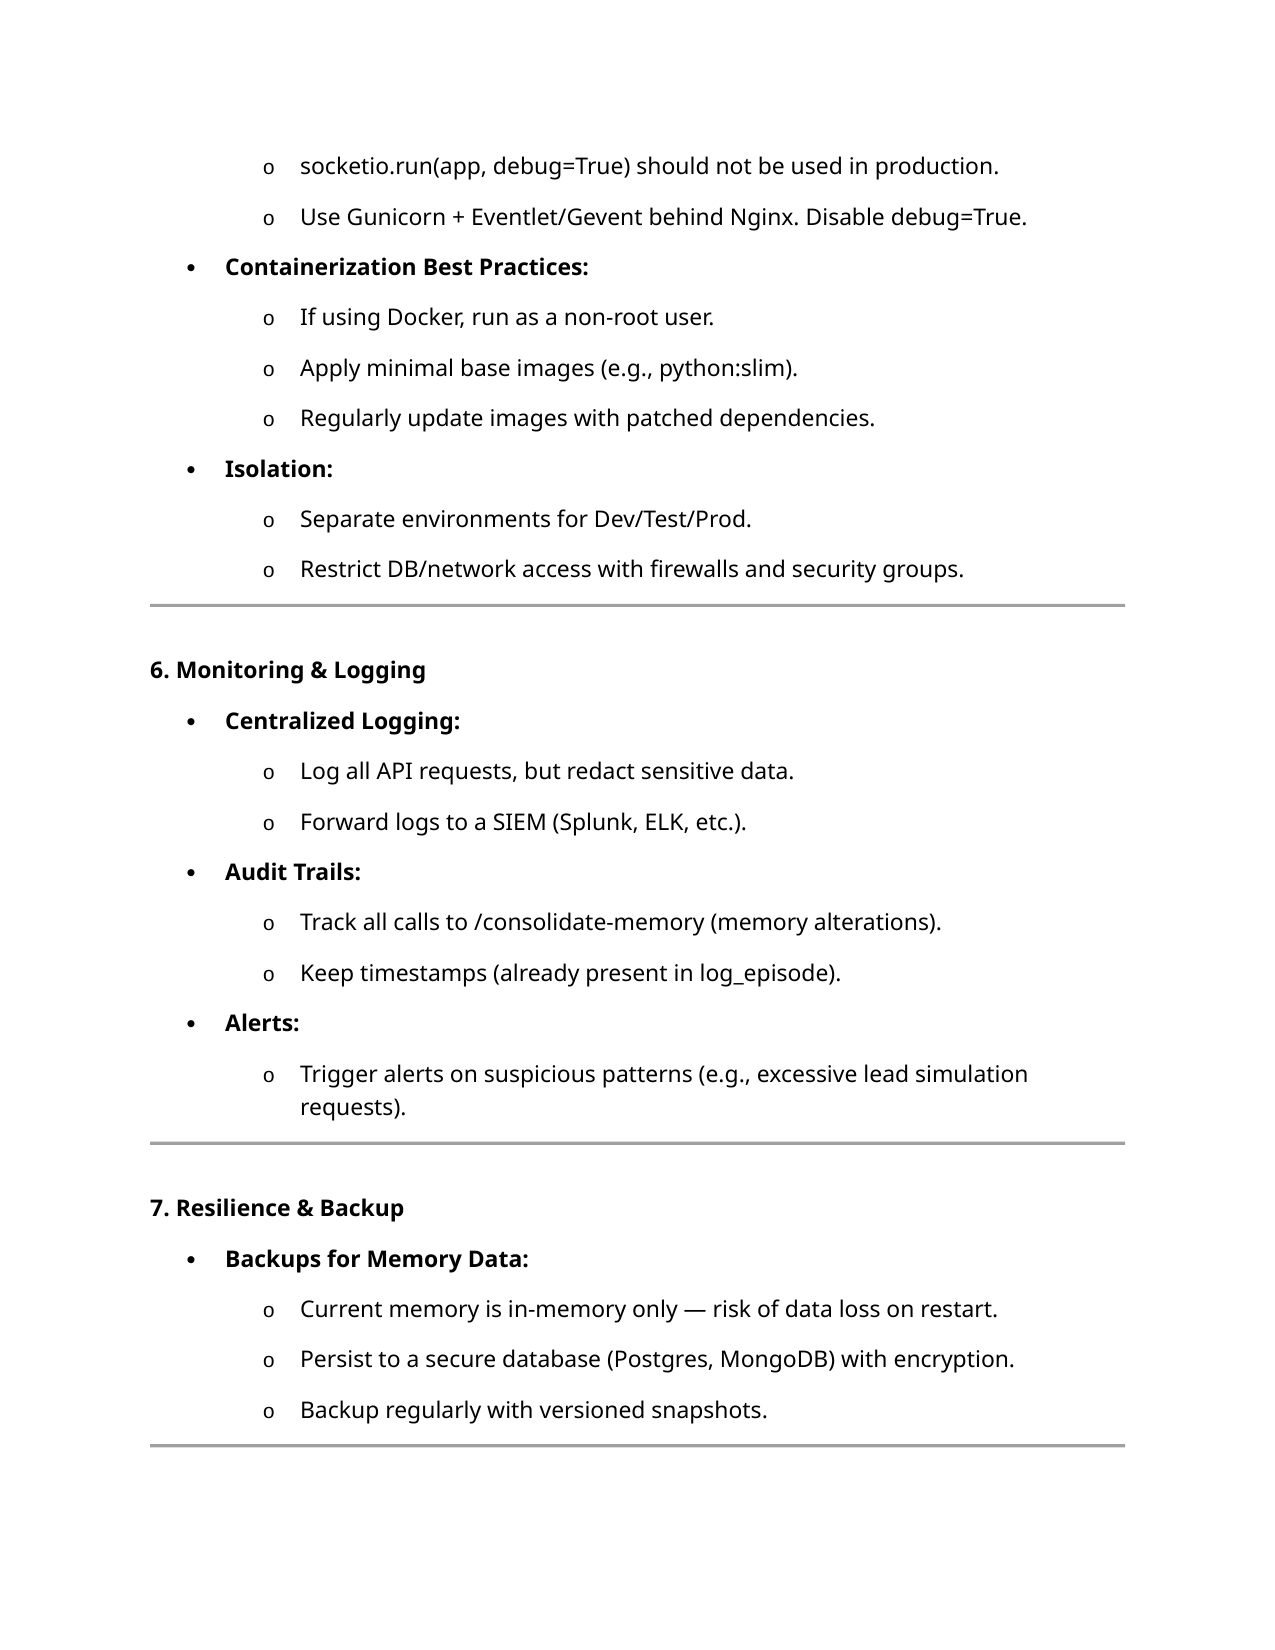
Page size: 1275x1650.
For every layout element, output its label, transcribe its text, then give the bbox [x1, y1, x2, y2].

text 6. Monitoring & Logging [150, 654, 1125, 685]
list Backup regularly with versioned snapshots. [262, 1394, 1125, 1425]
list Restrict DB/network access with firewalls and security groups. [262, 553, 1125, 584]
list Separate environments for Dev/Test/Prod. [262, 503, 1125, 534]
list Backups for Memory Data: [187, 1242, 1125, 1274]
list Audit Trails: [187, 856, 1125, 887]
list If using Docker, run as a non-root user. [262, 301, 1125, 332]
list Regularly update images with patched dependencies. [262, 402, 1125, 433]
list Log all API requests, but redact sensitive data. [262, 755, 1125, 786]
list Keep timestamps (already present in log_episode). [262, 957, 1125, 988]
list Current memory is in-memory only — risk of data loss on restart. [262, 1293, 1125, 1324]
list Isolation: [187, 452, 1125, 484]
list Track all calls to /consolidate-memory (memory alterations). [262, 906, 1125, 937]
list Containerization Best Practices: [187, 251, 1125, 282]
list Alerts: [187, 1007, 1125, 1038]
text 7. Resilience & Backup [150, 1192, 1125, 1223]
list Trigger alerts on suspicious patterns (e.g., excessive lead simulation requests). [262, 1057, 1125, 1122]
list Persist to a secure database (Postgres, MongoDB) with encryption. [262, 1343, 1125, 1374]
list Apply minimal base images (e.g., python:slim). [262, 352, 1125, 383]
list socketio.run(app, debug=True) should not be used in production. [262, 150, 1125, 181]
list Forward logs to a SIEM (Splunk, ELK, etc.). [262, 805, 1125, 837]
list Centralized Logging: [187, 704, 1125, 736]
list Use Gunicorn + Eventlet/Gevent behind Nginx. Disable debug=True. [262, 200, 1125, 232]
